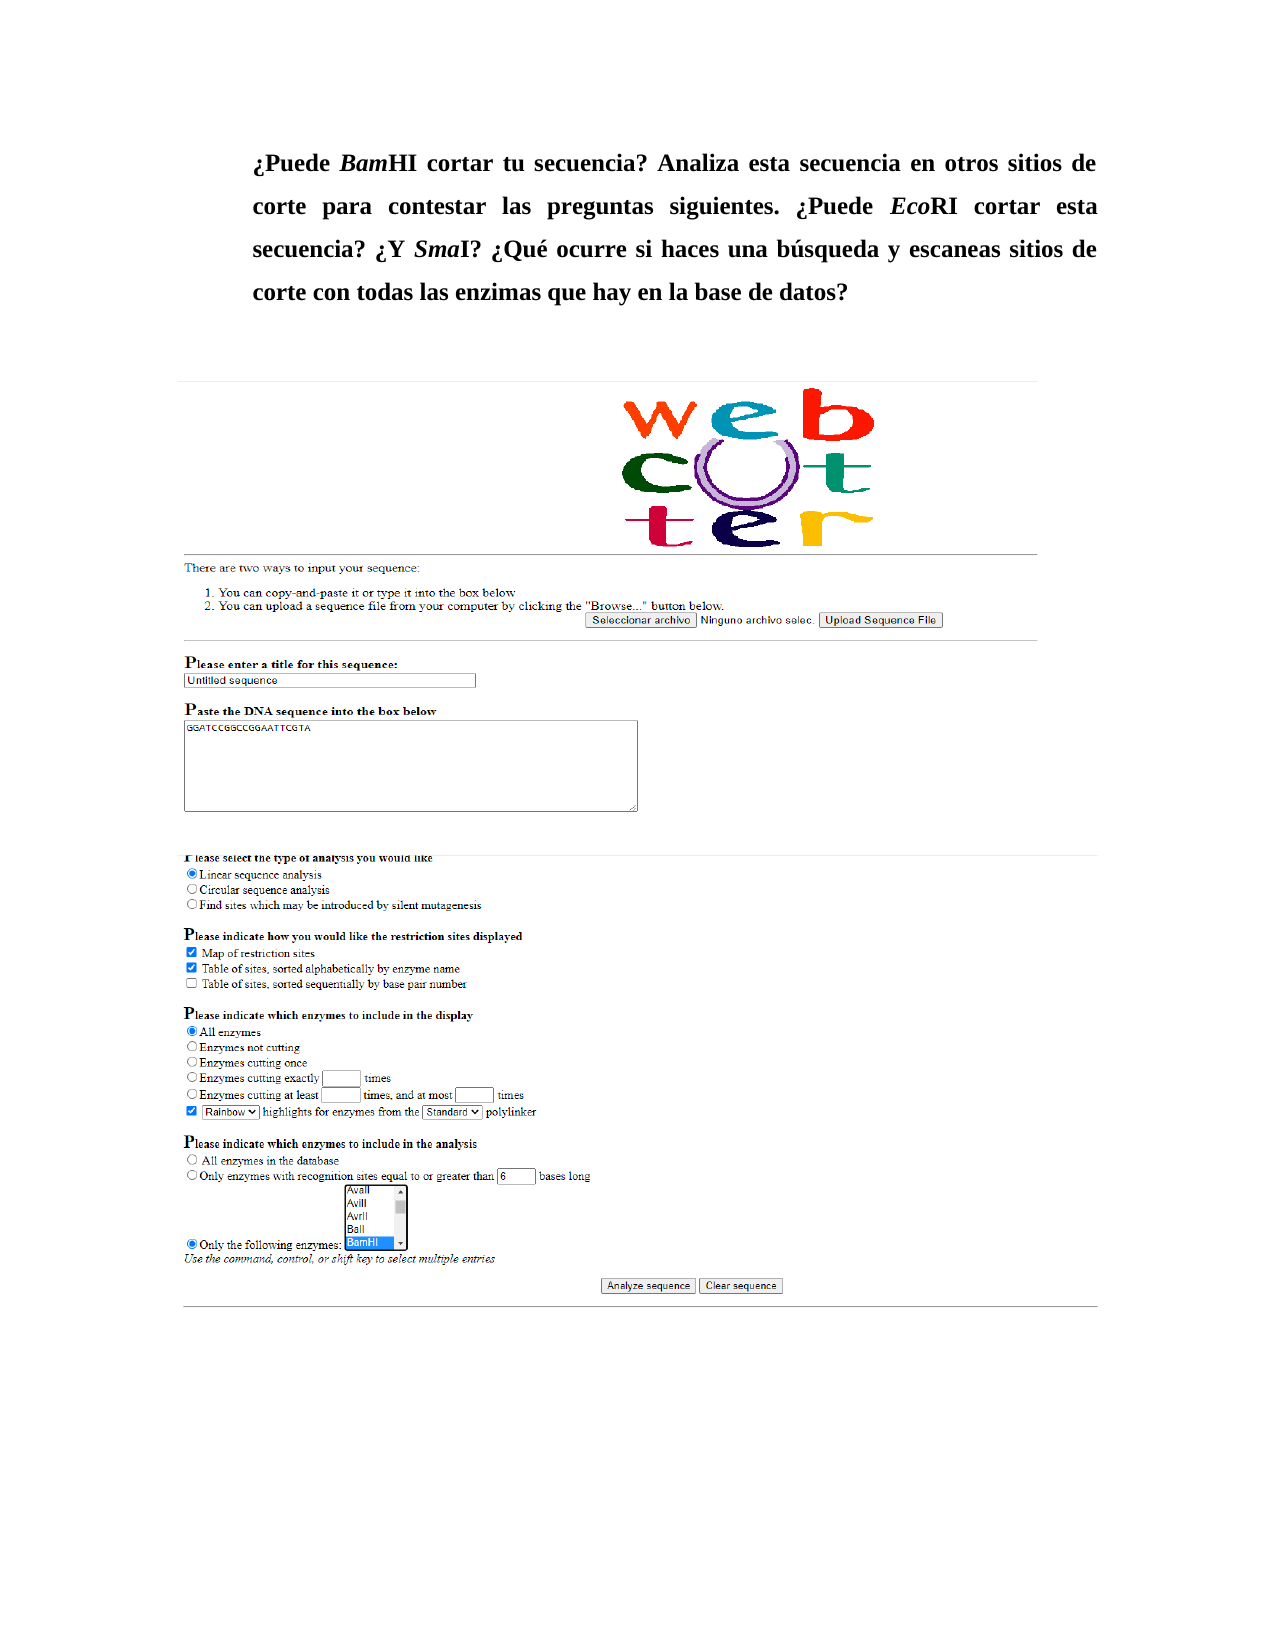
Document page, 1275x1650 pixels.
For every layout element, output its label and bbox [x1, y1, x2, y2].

picture [177, 852, 1098, 1308]
picture [177, 380, 1038, 822]
list [215, 148, 1098, 306]
